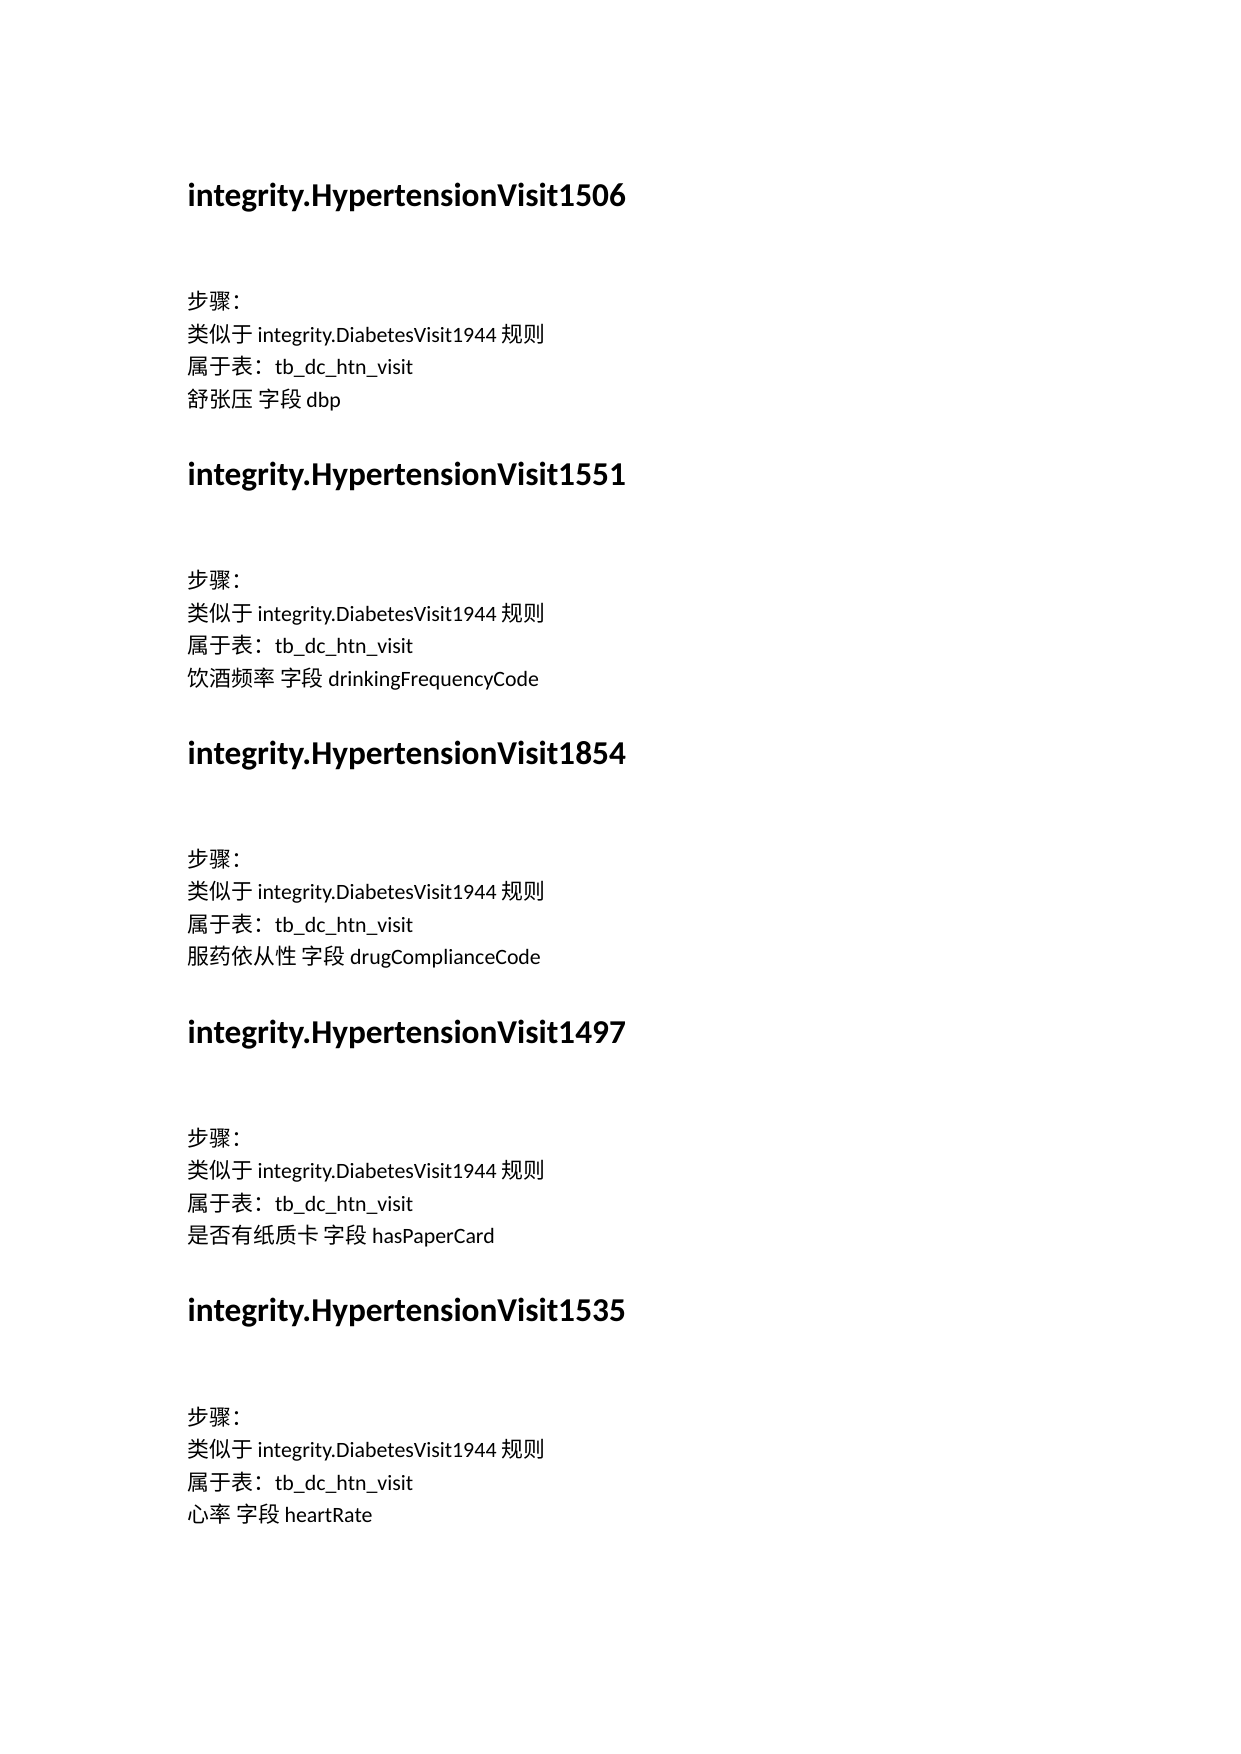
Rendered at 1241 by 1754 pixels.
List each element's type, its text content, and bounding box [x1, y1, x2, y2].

subtitle integrity.HypertensionVisit1535 [187, 1277, 1053, 1342]
text 属于表：tb_dc_htn_visit [187, 1464, 1053, 1497]
text 饮酒频率 字段drinkingFrequencyCode [187, 660, 1053, 693]
text 属于表：tb_dc_htn_visit [187, 349, 1053, 381]
text 步骤： [187, 841, 1053, 874]
text 属于表：tb_dc_htn_visit [187, 1185, 1053, 1218]
text 步骤： [187, 284, 1053, 316]
subtitle integrity.HypertensionVisit1497 [187, 998, 1053, 1063]
text 步骤： [187, 563, 1053, 595]
text 类似于integrity.DiabetesVisit1944 规则 [187, 595, 1053, 628]
text 是否有纸质卡 字段hasPaperCard [187, 1218, 1053, 1250]
text 服药依从性 字段drugComplianceCode [187, 939, 1053, 971]
text 步骤： [187, 1399, 1053, 1432]
text 舒张压 字段dbp [187, 381, 1053, 414]
subtitle integrity.HypertensionVisit1551 [187, 441, 1053, 506]
text 类似于integrity.DiabetesVisit1944 规则 [187, 874, 1053, 906]
subtitle integrity.HypertensionVisit1506 [187, 162, 1053, 227]
text 类似于integrity.DiabetesVisit1944 规则 [187, 316, 1053, 349]
text 心率 字段heartRate [187, 1497, 1053, 1529]
text 类似于integrity.DiabetesVisit1944 规则 [187, 1432, 1053, 1464]
subtitle integrity.HypertensionVisit1854 [187, 720, 1053, 785]
text 属于表：tb_dc_htn_visit [187, 906, 1053, 939]
text 类似于integrity.DiabetesVisit1944 规则 [187, 1153, 1053, 1185]
text 属于表：tb_dc_htn_visit [187, 628, 1053, 660]
text 步骤： [187, 1120, 1053, 1153]
